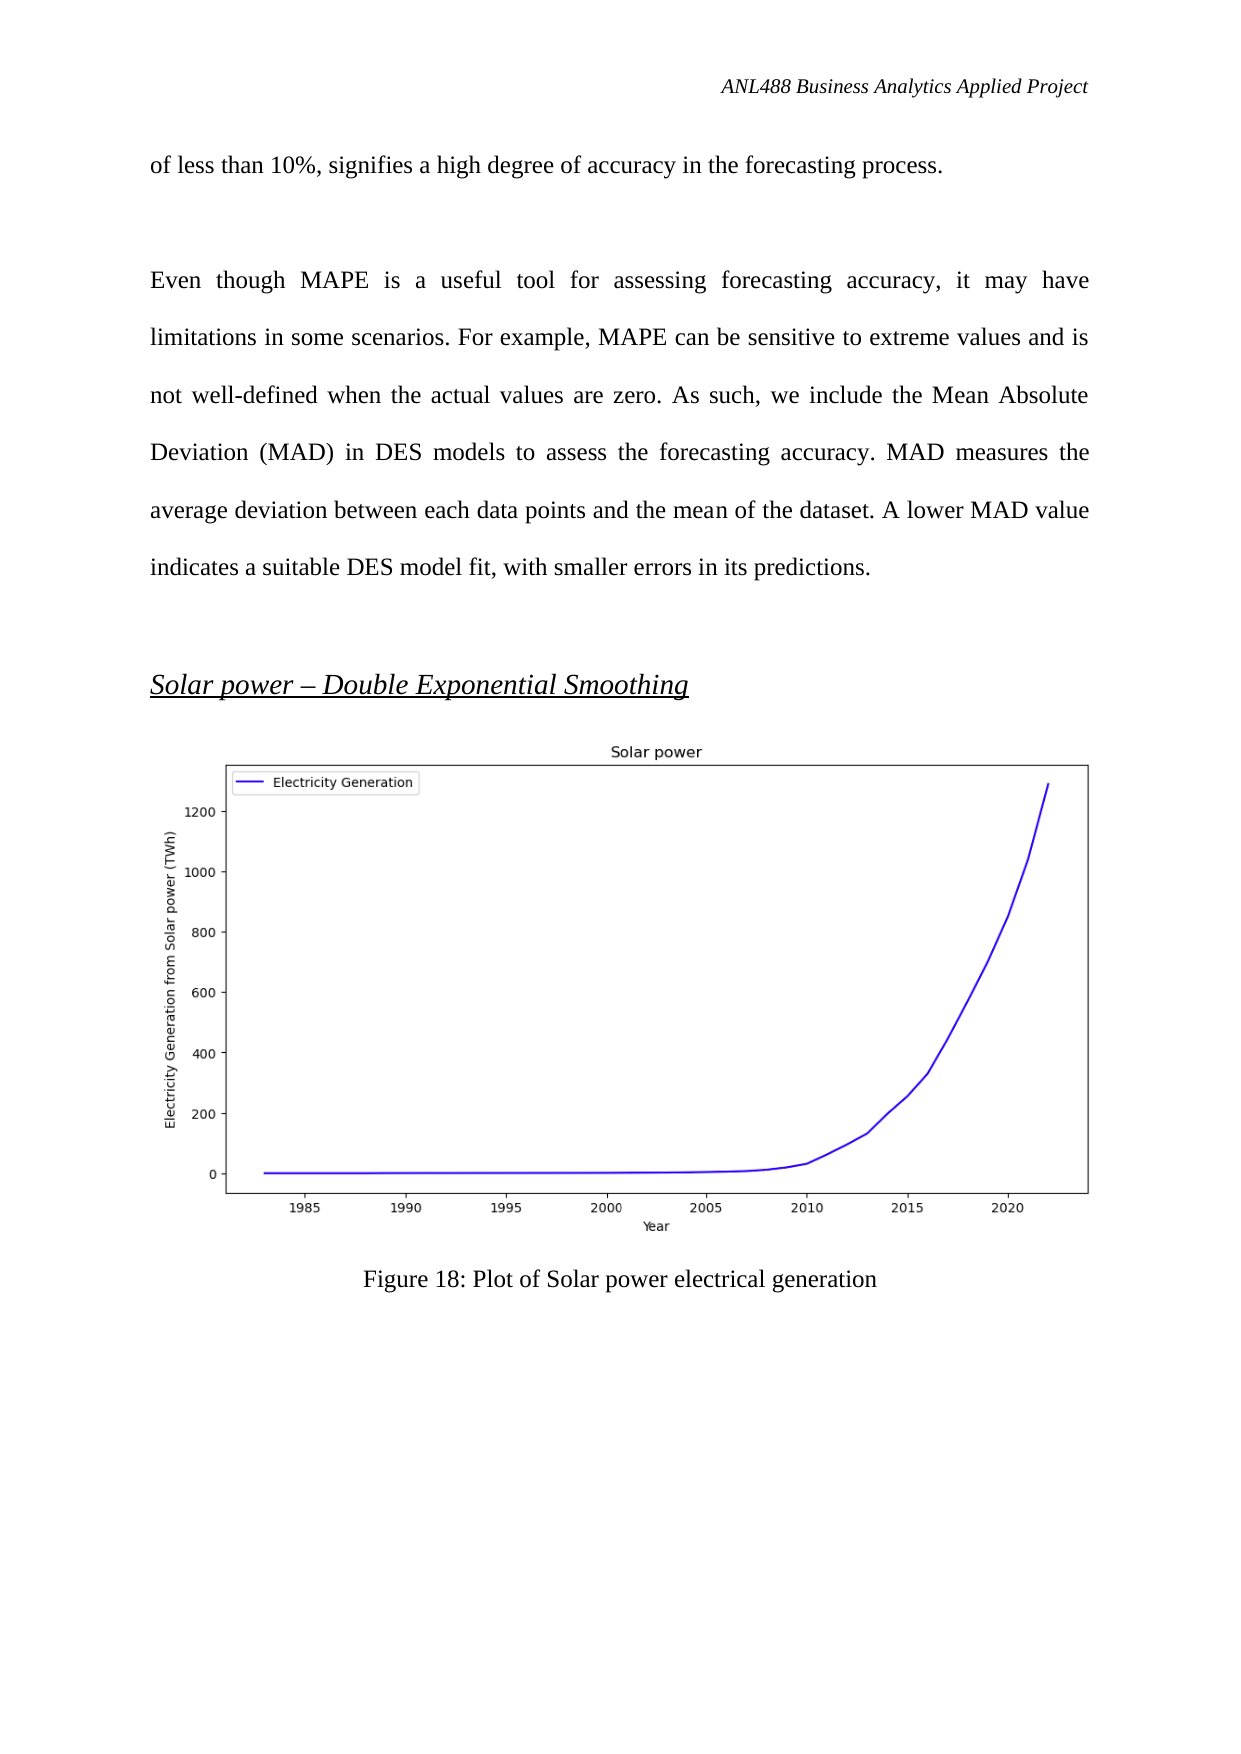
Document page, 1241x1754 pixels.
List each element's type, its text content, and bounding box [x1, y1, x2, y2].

text Figure 18: Plot of Solar power electrical generation [150, 1264, 1090, 1293]
picture [150, 734, 1091, 1236]
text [150, 150, 1090, 179]
text Solar power – Double Exponential Smoothing [150, 667, 1090, 701]
text Even though MAPE is a useful tool for assessing forecasting accuracy, it may have limitations in some scenarios. For example, MAPE can be sensitive to extreme values and is not well-defined when the actual values are zero. As such, we include the Mean Absolute Deviation (MAD) in DES models to assess the forecasting accuracy. MAD measures the average deviation between each data points and the mean of the dataset. A lower MAD value indicates a suitable DES model fit, with smaller errors in its predictions. [150, 265, 1090, 581]
